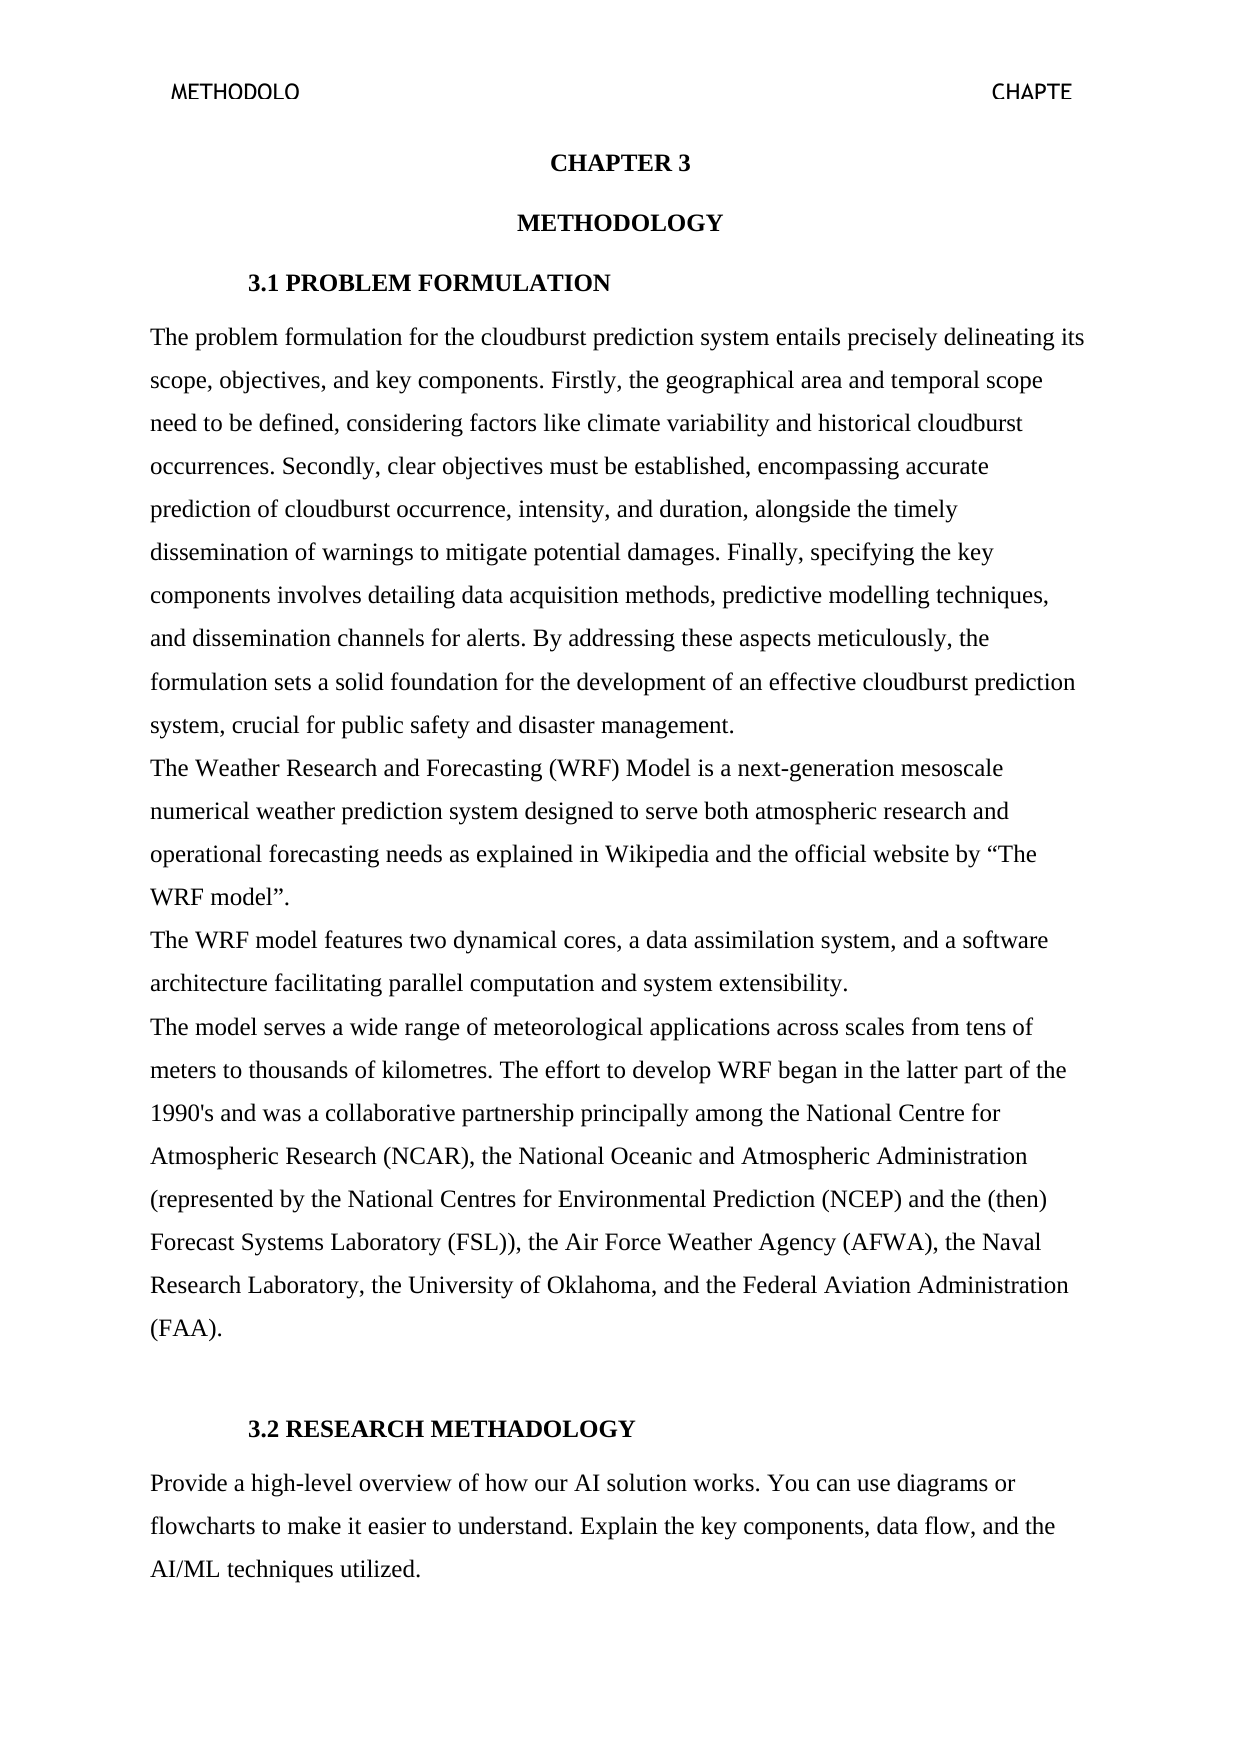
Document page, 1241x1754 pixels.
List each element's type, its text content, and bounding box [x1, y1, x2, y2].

text Provide a high-level overview of how our AI solution works. You can use diagrams or flowcharts to make it easier to understand. Explain the key components, data flow, and the AI/ML techniques utilized. [150, 1468, 1091, 1583]
text The Weather Research and Forecasting (WRF) Model is a next-generation mesoscale numerical weather prediction system designed to serve both atmospheric research and operational forecasting needs as explained in Wikipedia and the official website by “The WRF model”. [150, 753, 1091, 911]
text The WRF model features two dynamical cores, a data assimilation system, and a software architecture facilitating parallel computation and system extensibility. [150, 925, 1091, 997]
text The model serves a wide range of meteorological applications across scales from tens of meters to thousands of kilometres. The effort to develop WRF began in the latter part of the 1990's and was a collaborative partnership principally among the National Centre for Atmospheric Research (NCAR), the National Oceanic and Atmospheric Administration (represented by the National Centres for Environmental Prediction (NCEP) and the (then) Forecast Systems Laboratory (FSL)), the Air Force Weather Agency (AFWA), the Naval Research Laboratory, the University of Oklahoma, and the Federal Aviation Administration (FAA). [150, 1012, 1091, 1342]
list PROBLEM FORMULATION [248, 268, 1178, 297]
list RESEARCH METHADOLOGY [248, 1414, 1178, 1443]
subtitle CHAPTER 3 METHODOLOGY [516, 148, 724, 237]
text The problem formulation for the cloudburst prediction system entails precisely delineating its scope, objectives, and key components. Firstly, the geographical area and temporal scope need to be defined, considering factors like climate variability and historical cloudburst occurrences. Secondly, clear objectives must be established, encompassing accurate prediction of cloudburst occurrence, intensity, and duration, alongside the timely dissemination of warnings to mitigate potential damages. Finally, specifying the key components involves detailing data acquisition methods, predictive modelling techniques, and dissemination channels for alerts. By addressing these aspects meticulously, the formulation sets a solid foundation for the development of an effective cloudburst prediction system, crucial for public safety and disaster management. [150, 322, 1091, 738]
